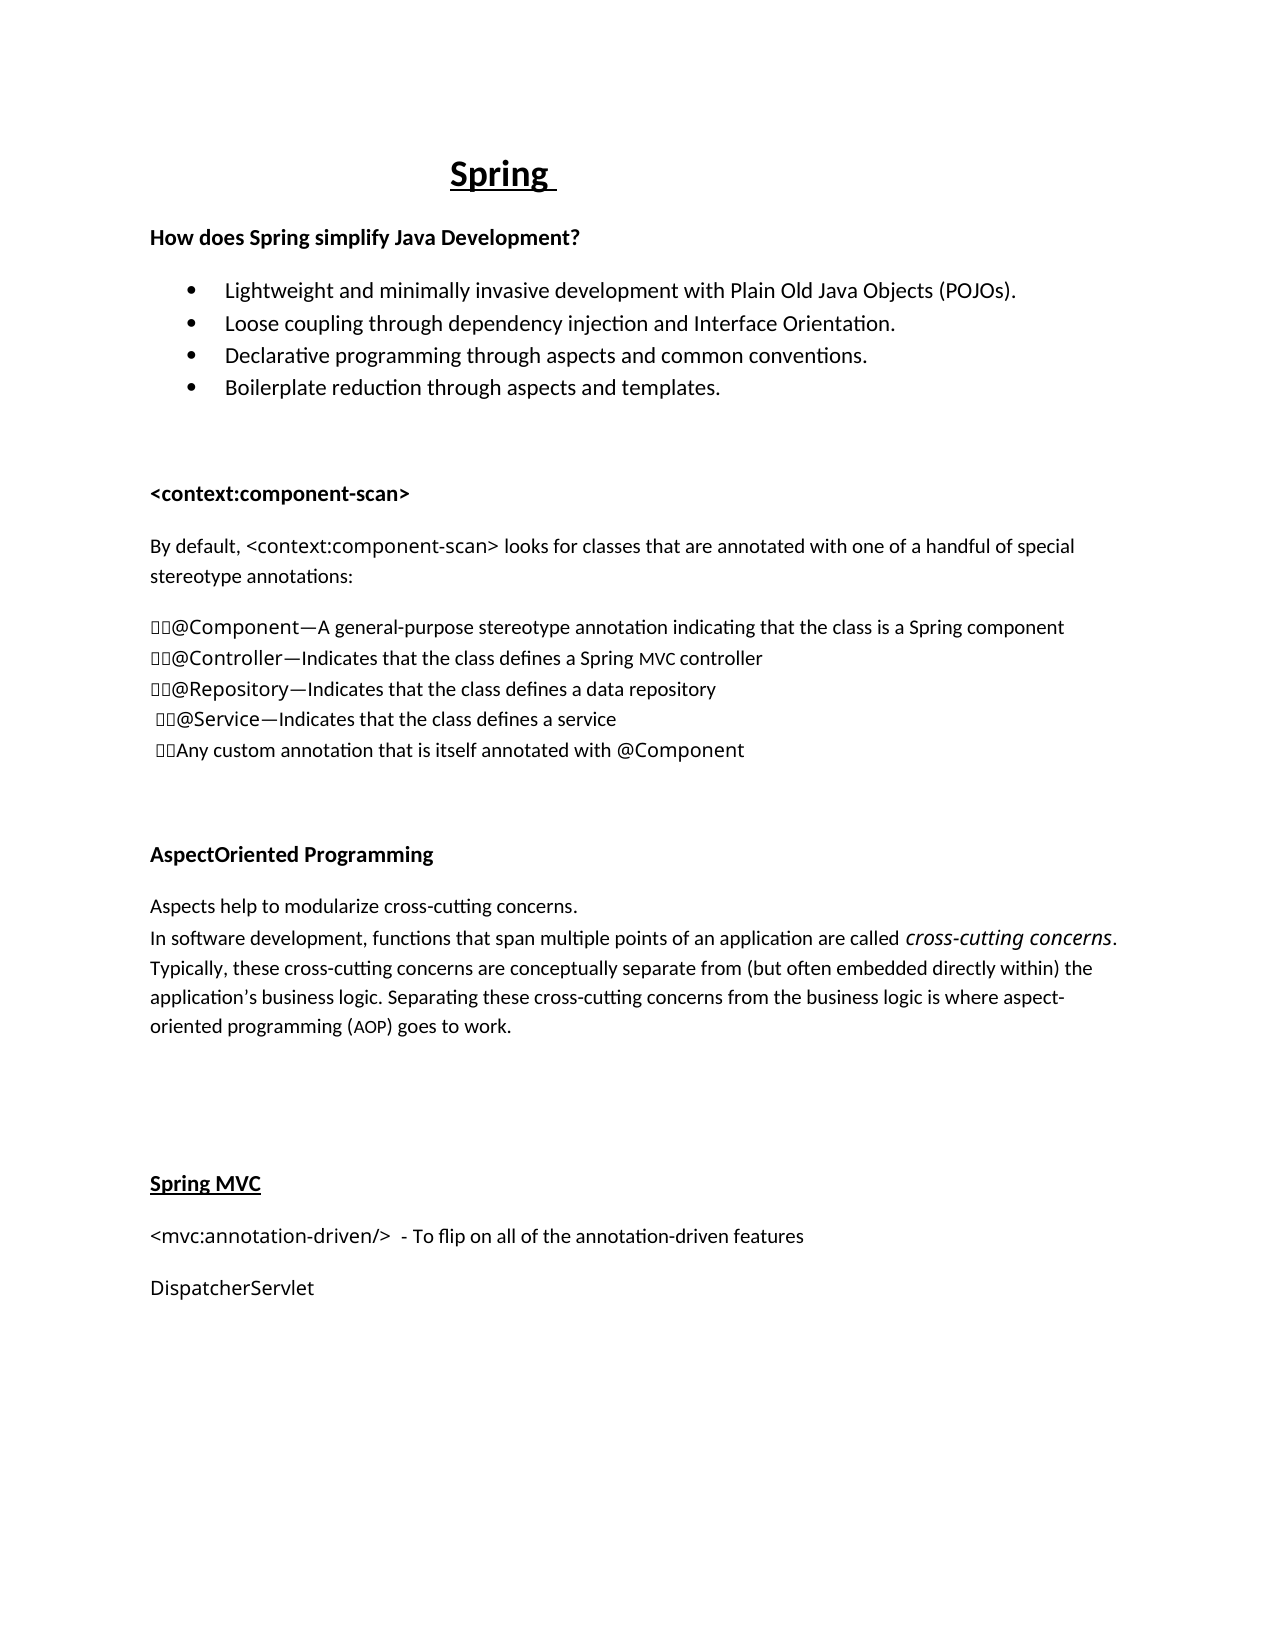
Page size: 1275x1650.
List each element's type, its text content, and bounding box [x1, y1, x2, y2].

text Spring [375, 150, 1125, 196]
list Declarative programming through aspects and common conventions. [187, 341, 1125, 369]
text How does Spring simplify Java Development? [150, 223, 1125, 252]
text DispatcherServlet [150, 1274, 1125, 1301]
text Spring MVC [150, 1169, 1125, 1197]
list Boilerplate reduction through aspects and templates. [187, 373, 1125, 401]
text @Component—A general-purpose stereotype annotation indicating that the class is a Spring component @Controller—Indicates that the class defines a Spring MVC controller @Repository—Indicates that the class defines a data repository @Service—Indicates that the class defines a service Any custom annotation that is itself annotated with @Component [150, 613, 1125, 764]
list Loose coupling through dependency injection and Interface Orientation. [187, 309, 1125, 337]
text Aspects help to modularize cross-cutting concerns. In software development, functions that span multiple points of an application are called cross-cutting concerns. Typically, these cross-cutting concerns are conceptually separate from (but often embedded directly within) the application’s business logic. Separating these cross-cutting concerns from the business logic is where aspect- oriented programming (AOP) goes to work. [150, 893, 1125, 1039]
text AspectOriented Programming [150, 840, 1125, 868]
text By default, <context:component-scan> looks for classes that are annotated with one of a handful of special stereotype annotations: [150, 532, 1125, 588]
text <mvc:annotation-driven/> - To flip on all of the annotation-driven features [150, 1222, 1125, 1249]
list Lightweight and minimally invasive development with Plain Old Java Objects (POJOs). [187, 277, 1125, 304]
text <context:component-scan> [150, 479, 1125, 507]
